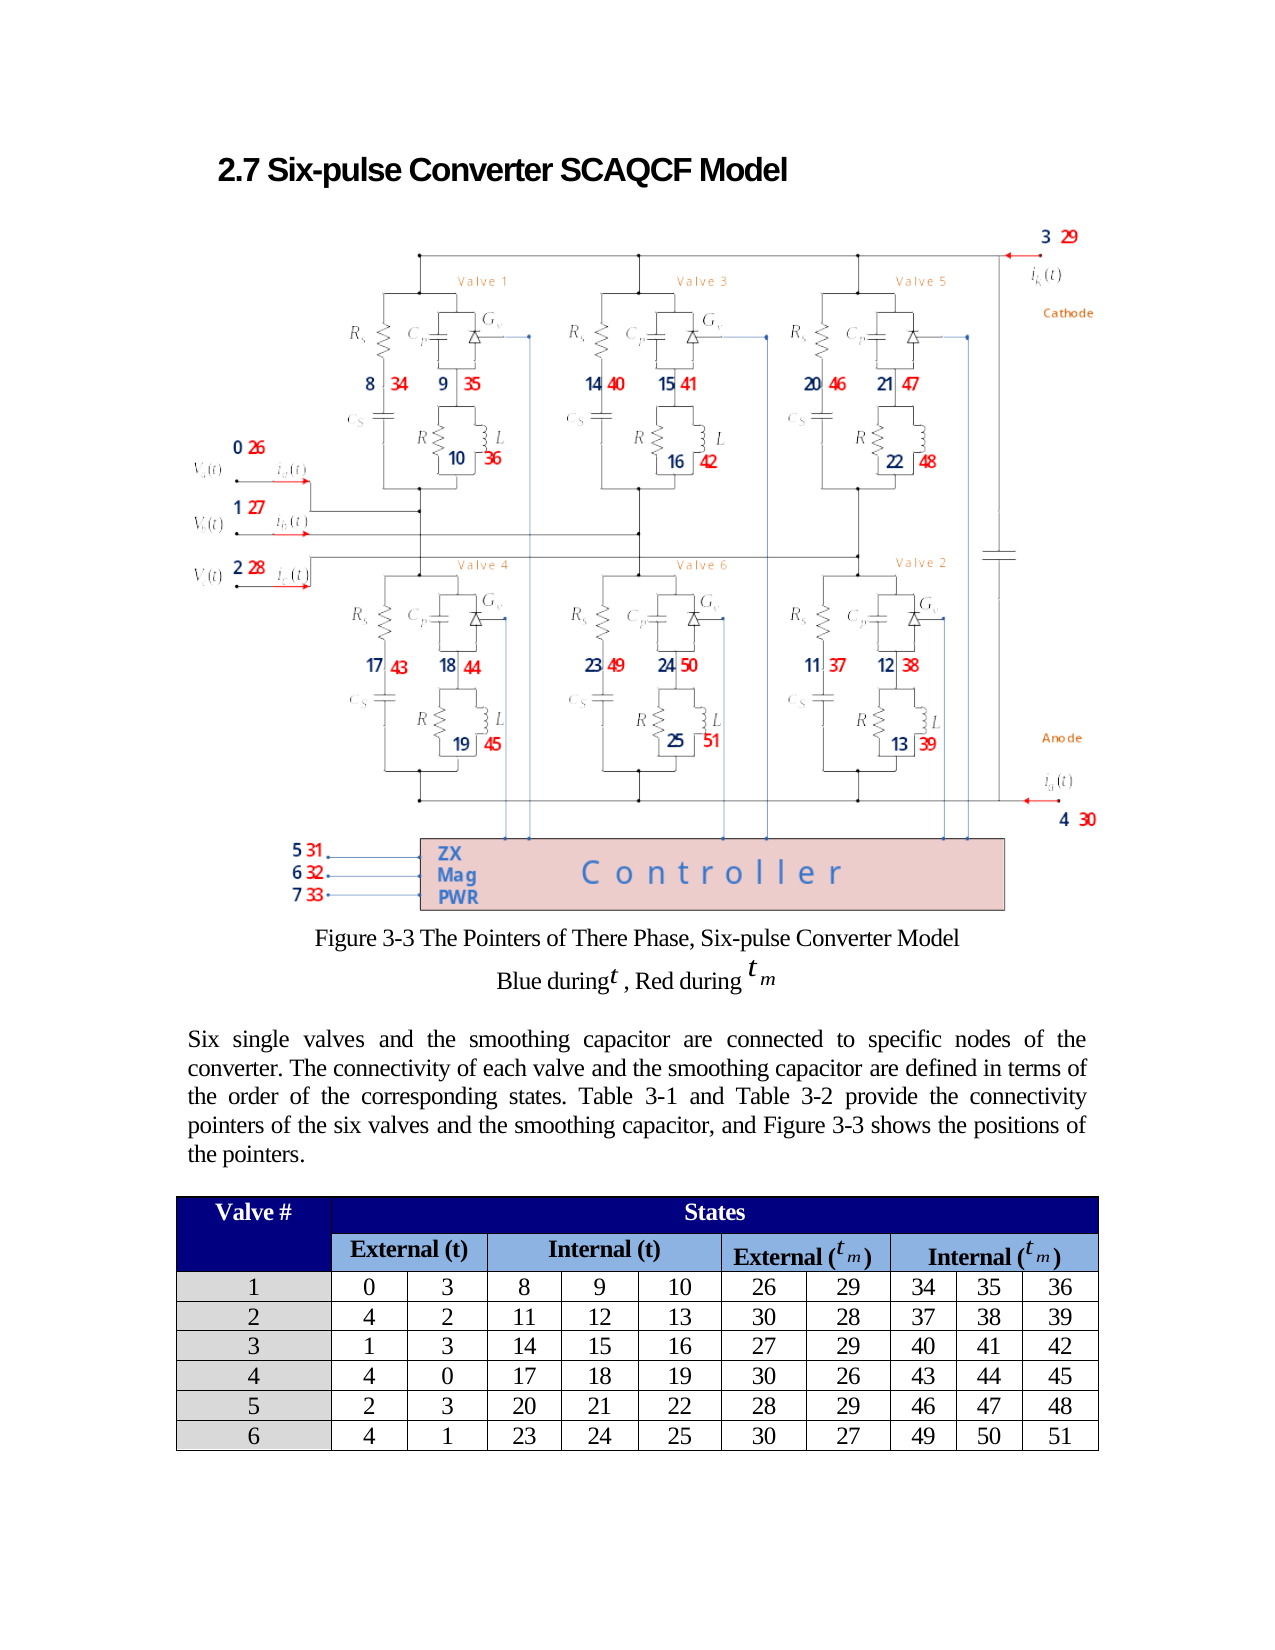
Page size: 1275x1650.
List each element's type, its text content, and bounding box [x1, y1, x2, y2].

table_cell 2 [177, 1302, 331, 1330]
table_cell 29 [807, 1391, 890, 1420]
table_cell 8 [488, 1272, 561, 1301]
table_cell Internal (t) [488, 1234, 721, 1271]
table_cell 43 [891, 1361, 956, 1390]
table_cell 50 [957, 1421, 1022, 1449]
table_cell 4 [332, 1421, 407, 1449]
table_cell 4 [332, 1361, 407, 1390]
table_cell 34 [891, 1272, 956, 1301]
table_cell 49 [891, 1421, 956, 1449]
table_cell 14 [488, 1331, 561, 1360]
table_cell 20 [488, 1391, 561, 1420]
table_cell 2 [332, 1391, 407, 1420]
table_cell 44 [957, 1361, 1022, 1390]
table_cell 10 [639, 1272, 721, 1301]
table_cell 51 [1023, 1421, 1098, 1449]
table_cell 35 [957, 1272, 1022, 1301]
table_cell 42 [1023, 1331, 1098, 1360]
table_cell 36 [1023, 1272, 1098, 1301]
table_cell 26 [722, 1272, 806, 1301]
table_cell 30 [722, 1302, 806, 1330]
table_cell 17 [488, 1361, 561, 1390]
text Blue during, Red during [187, 952, 1087, 995]
table_cell 45 [1023, 1361, 1098, 1390]
table_cell 1 [332, 1331, 407, 1360]
table_cell 28 [722, 1391, 806, 1420]
table_cell 25 [639, 1421, 721, 1449]
table_cell 28 [807, 1302, 890, 1330]
table_cell 40 [891, 1331, 956, 1360]
table_cell 11 [488, 1302, 561, 1330]
table_cell 48 [1023, 1391, 1098, 1420]
table_cell 0 [332, 1272, 407, 1301]
table_cell 29 [807, 1272, 890, 1301]
table_cell 27 [807, 1421, 890, 1449]
table_cell 39 [1023, 1302, 1098, 1330]
table_cell Internal () [891, 1234, 1098, 1271]
table_cell 6 [177, 1421, 331, 1449]
table_cell External () [722, 1234, 890, 1271]
table_cell 16 [639, 1331, 721, 1360]
table_cell 22 [639, 1391, 721, 1420]
table_cell 38 [957, 1302, 1022, 1330]
table_cell 2 [408, 1302, 487, 1330]
table_cell 47 [957, 1391, 1022, 1420]
table_cell 18 [562, 1361, 638, 1390]
table_cell External (t) [332, 1234, 487, 1271]
table_cell 4 [177, 1361, 331, 1390]
table_cell 9 [562, 1272, 638, 1301]
table_cell 3 [408, 1272, 487, 1301]
table_cell 4 [332, 1302, 407, 1330]
table_cell 15 [562, 1331, 638, 1360]
table_cell 3 [177, 1331, 331, 1360]
table_cell 3 [408, 1331, 487, 1360]
table_cell 12 [562, 1302, 638, 1330]
table_cell 41 [957, 1331, 1022, 1360]
table_cell 5 [177, 1391, 331, 1420]
text Six single valves and the smoothing capacitor are connected to specific nodes of the converter. The connectivity of each valve and the smoothing capacitor are defined in terms of the order of the corresponding states. Table 3-1 and Table 3-2 provide the connectivity pointers of the six valves and the smoothing capacitor, and Figure 3-3 shows the positions of the pointers. [187, 1024, 1087, 1168]
table_cell 23 [488, 1421, 561, 1449]
table_cell 30 [722, 1421, 806, 1449]
text Figure 3-3 The Pointers of There Phase, Six-pulse Converter Model [187, 923, 1087, 952]
table_cell 1 [408, 1421, 487, 1449]
table_cell 24 [562, 1421, 638, 1449]
table_cell 0 [408, 1361, 487, 1390]
table_cell 46 [891, 1391, 956, 1420]
table_cell 30 [722, 1361, 806, 1390]
table_cell 3 [408, 1391, 487, 1420]
table_header Valve # [177, 1198, 331, 1271]
table_cell 29 [807, 1331, 890, 1360]
table_header States [332, 1198, 1098, 1233]
table_cell 13 [639, 1302, 721, 1330]
table_cell 27 [722, 1331, 806, 1360]
table_cell 37 [891, 1302, 956, 1330]
table_cell 26 [807, 1361, 890, 1390]
table_cell 1 [177, 1272, 331, 1301]
table_cell 21 [562, 1391, 638, 1420]
subtitle 2.7 Six-pulse Converter SCAQCF Model [187, 150, 1087, 188]
table_cell 19 [639, 1361, 721, 1390]
